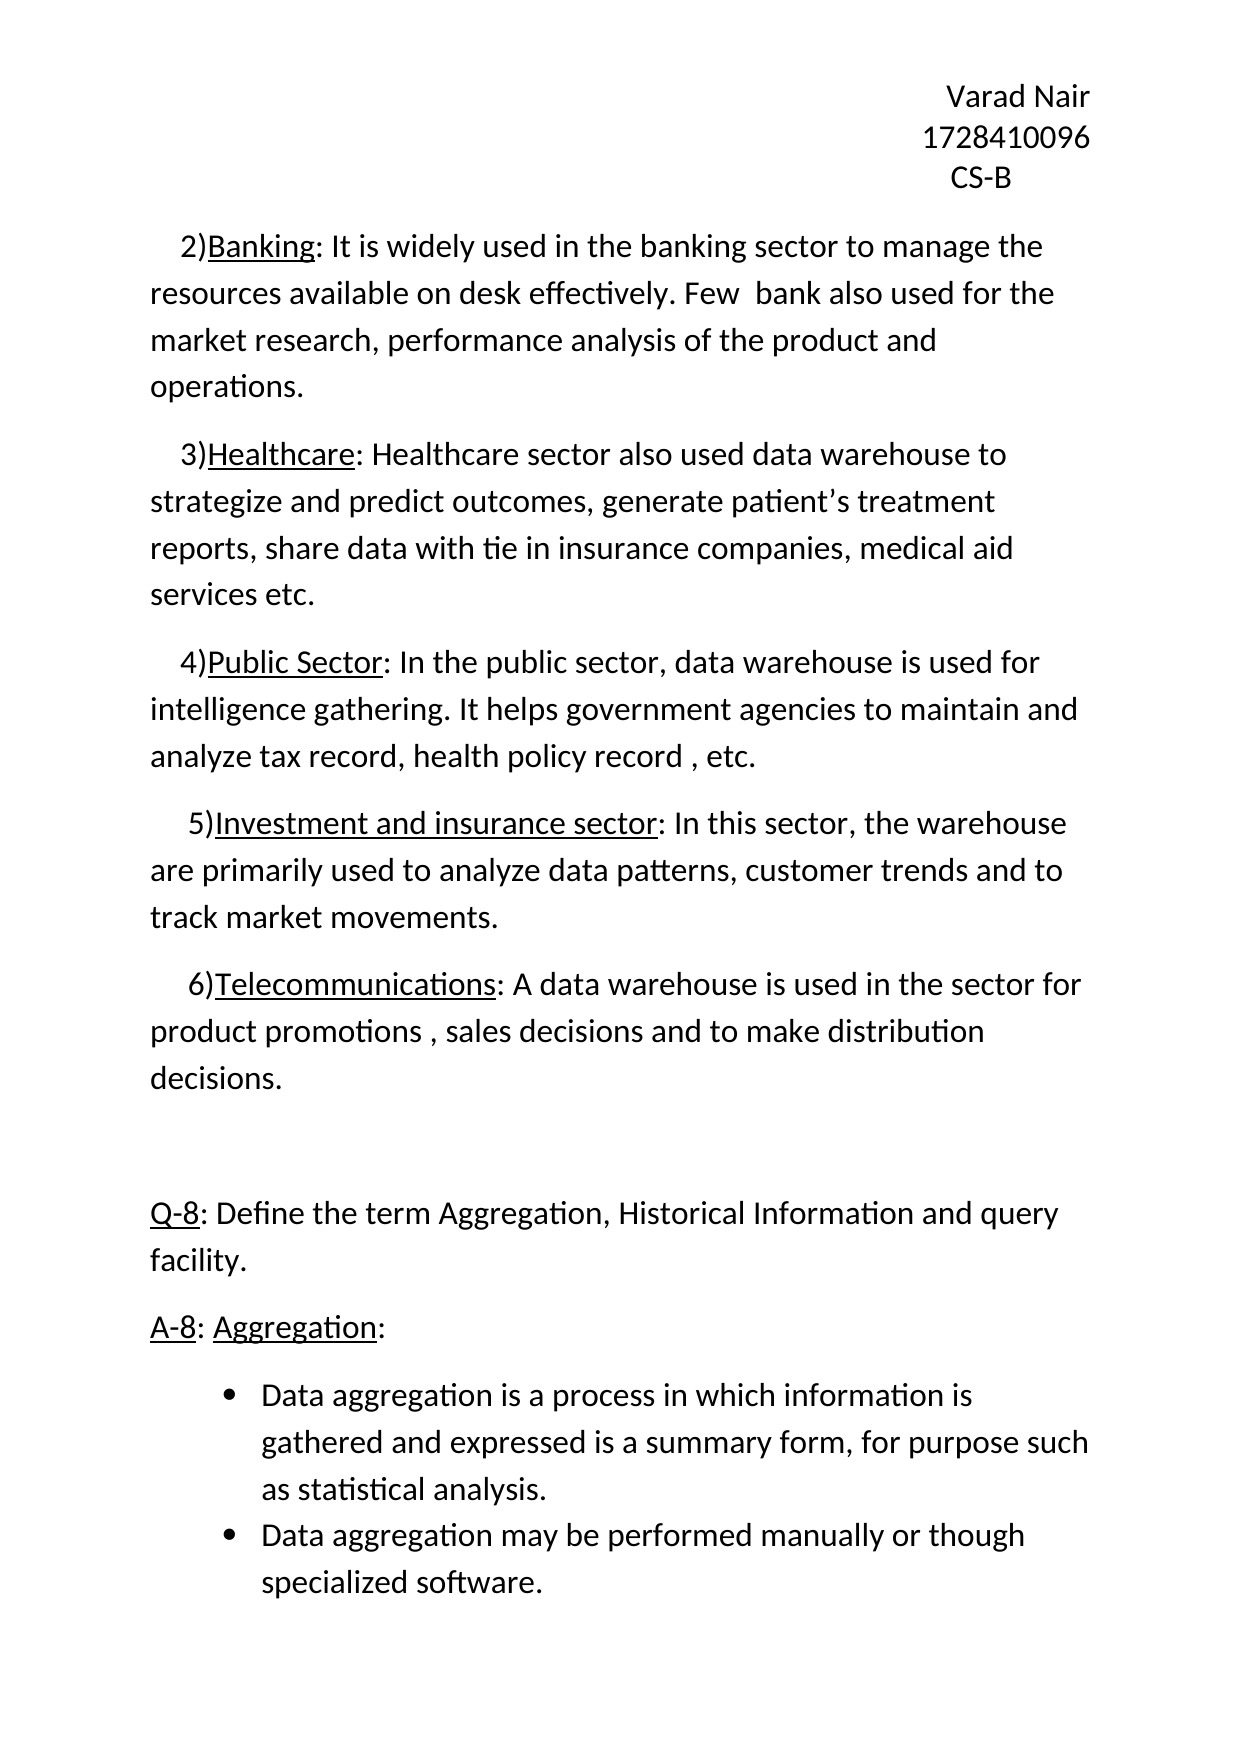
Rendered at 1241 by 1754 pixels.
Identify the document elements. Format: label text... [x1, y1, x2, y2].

list Data aggregation is a process in which information is gathered and expressed is a summary form, for purpose such as statistical analysis. [223, 1374, 1090, 1508]
text 6)Telecommunications: A data warehouse is used in the sector for product promotions , sales decisions and to make distribution decisions. [150, 963, 1090, 1098]
text A-8: Aggregation: [150, 1306, 1090, 1347]
text 2)Banking: It is widely used in the banking sector to manage the resources available on desk effectively. Few bank also used for the market research, performance analysis of the product and operations. [150, 225, 1090, 406]
text 4)Public Sector: In the public sector, data warehouse is used for intelligence gathering. It helps government agencies to maintain and analyze tax record, health policy record , etc. [150, 641, 1090, 775]
text Q-8: Define the term Aggregation, Historical Information and query facility. [150, 1192, 1090, 1279]
text 3)Healthcare: Healthcare sector also used data warehouse to strategize and predict outcomes, generate patient’s treatment reports, share data with tie in insurance companies, medical aid services etc. [150, 433, 1090, 614]
text 5)Investment and insurance sector: In this sector, the warehouse are primarily used to analyze data patterns, customer trends and to track market movements. [150, 802, 1090, 936]
list Data aggregation may be performed manually or though specialized software. [223, 1514, 1090, 1602]
